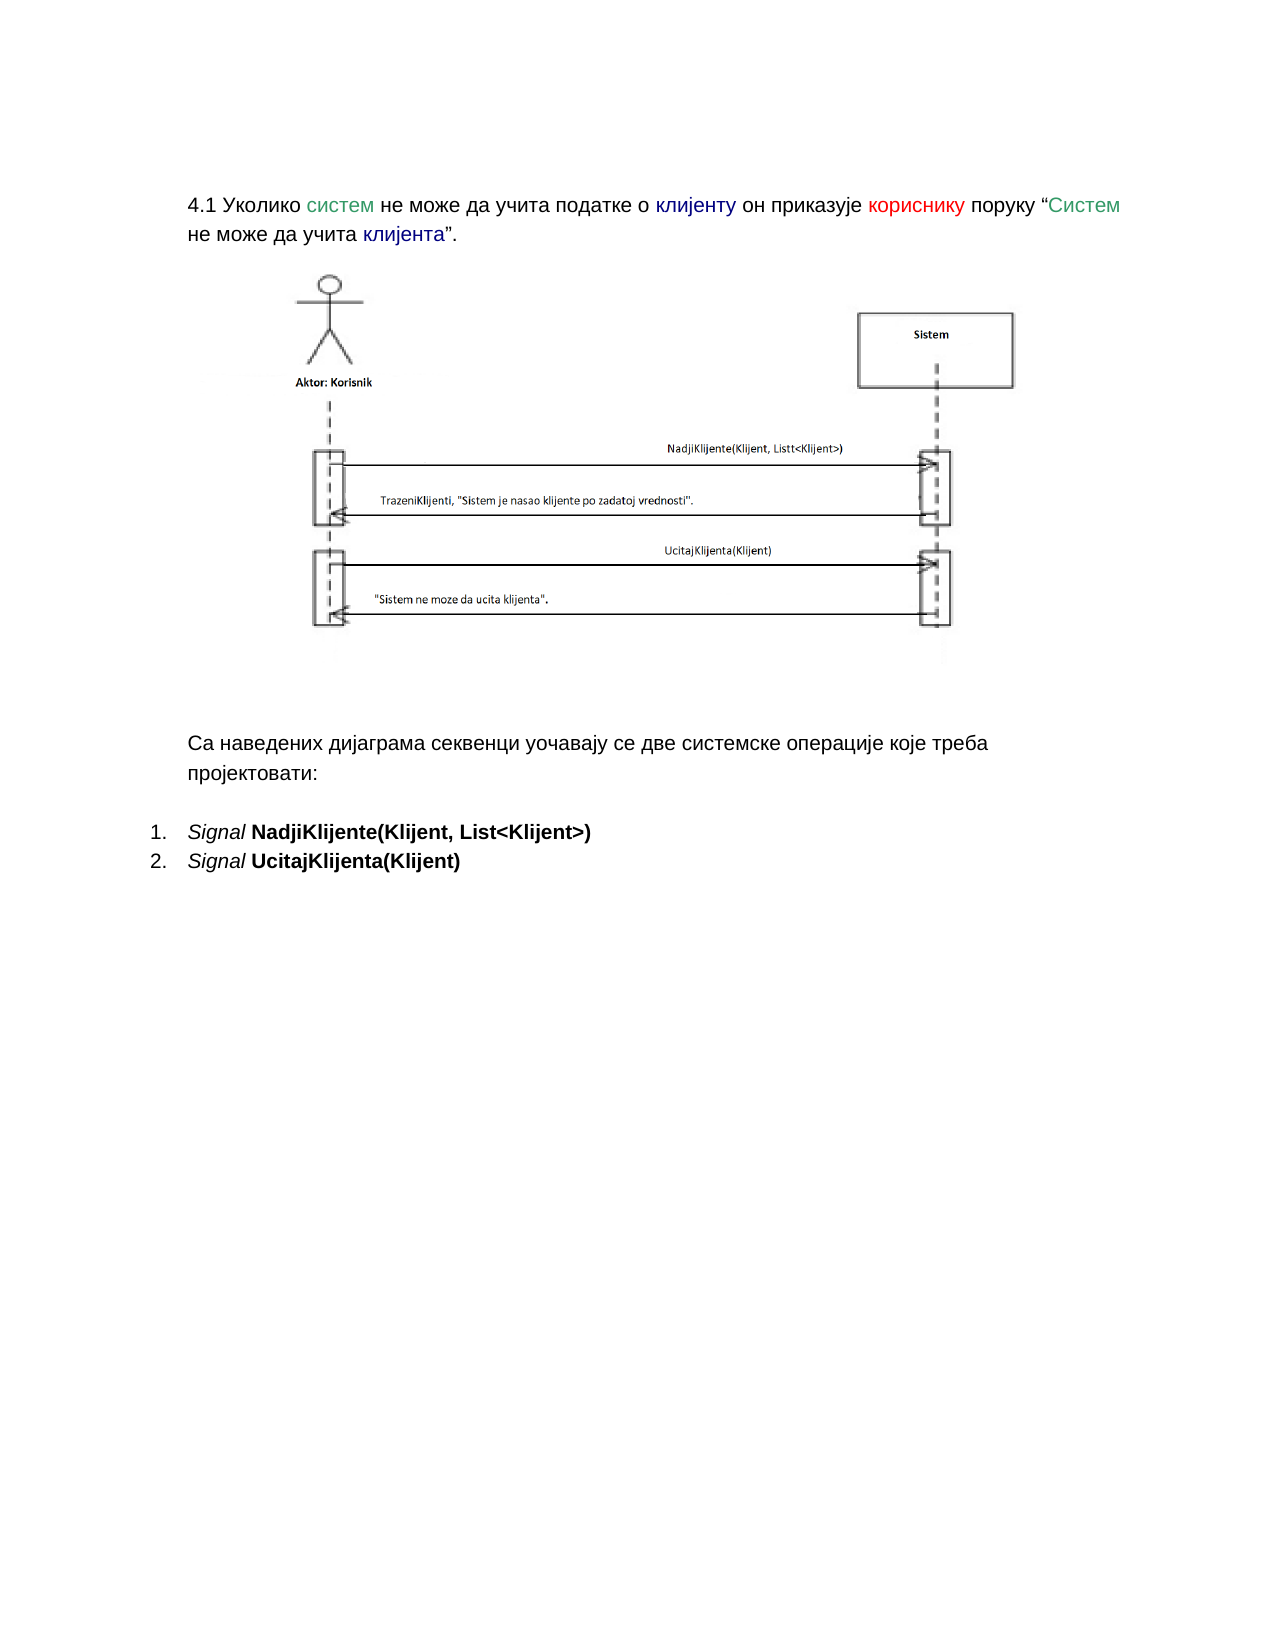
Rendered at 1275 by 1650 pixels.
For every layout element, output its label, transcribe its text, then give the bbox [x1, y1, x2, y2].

text 4.1 Уколико систем не може да учита податке о клијенту он приказује кориснику поруку “Систем не може да учита клијента”. [187, 192, 1125, 246]
text Са наведених дијаграма секвенци уочавају се две системске операције које треба пројектовати: [187, 731, 1125, 784]
list Signal UcitajKlijenta(Klijent) [150, 849, 1125, 873]
picture [187, 264, 1163, 711]
list Signal NadjiKlijente(Klijent, List<Klijent>) [150, 819, 1125, 843]
